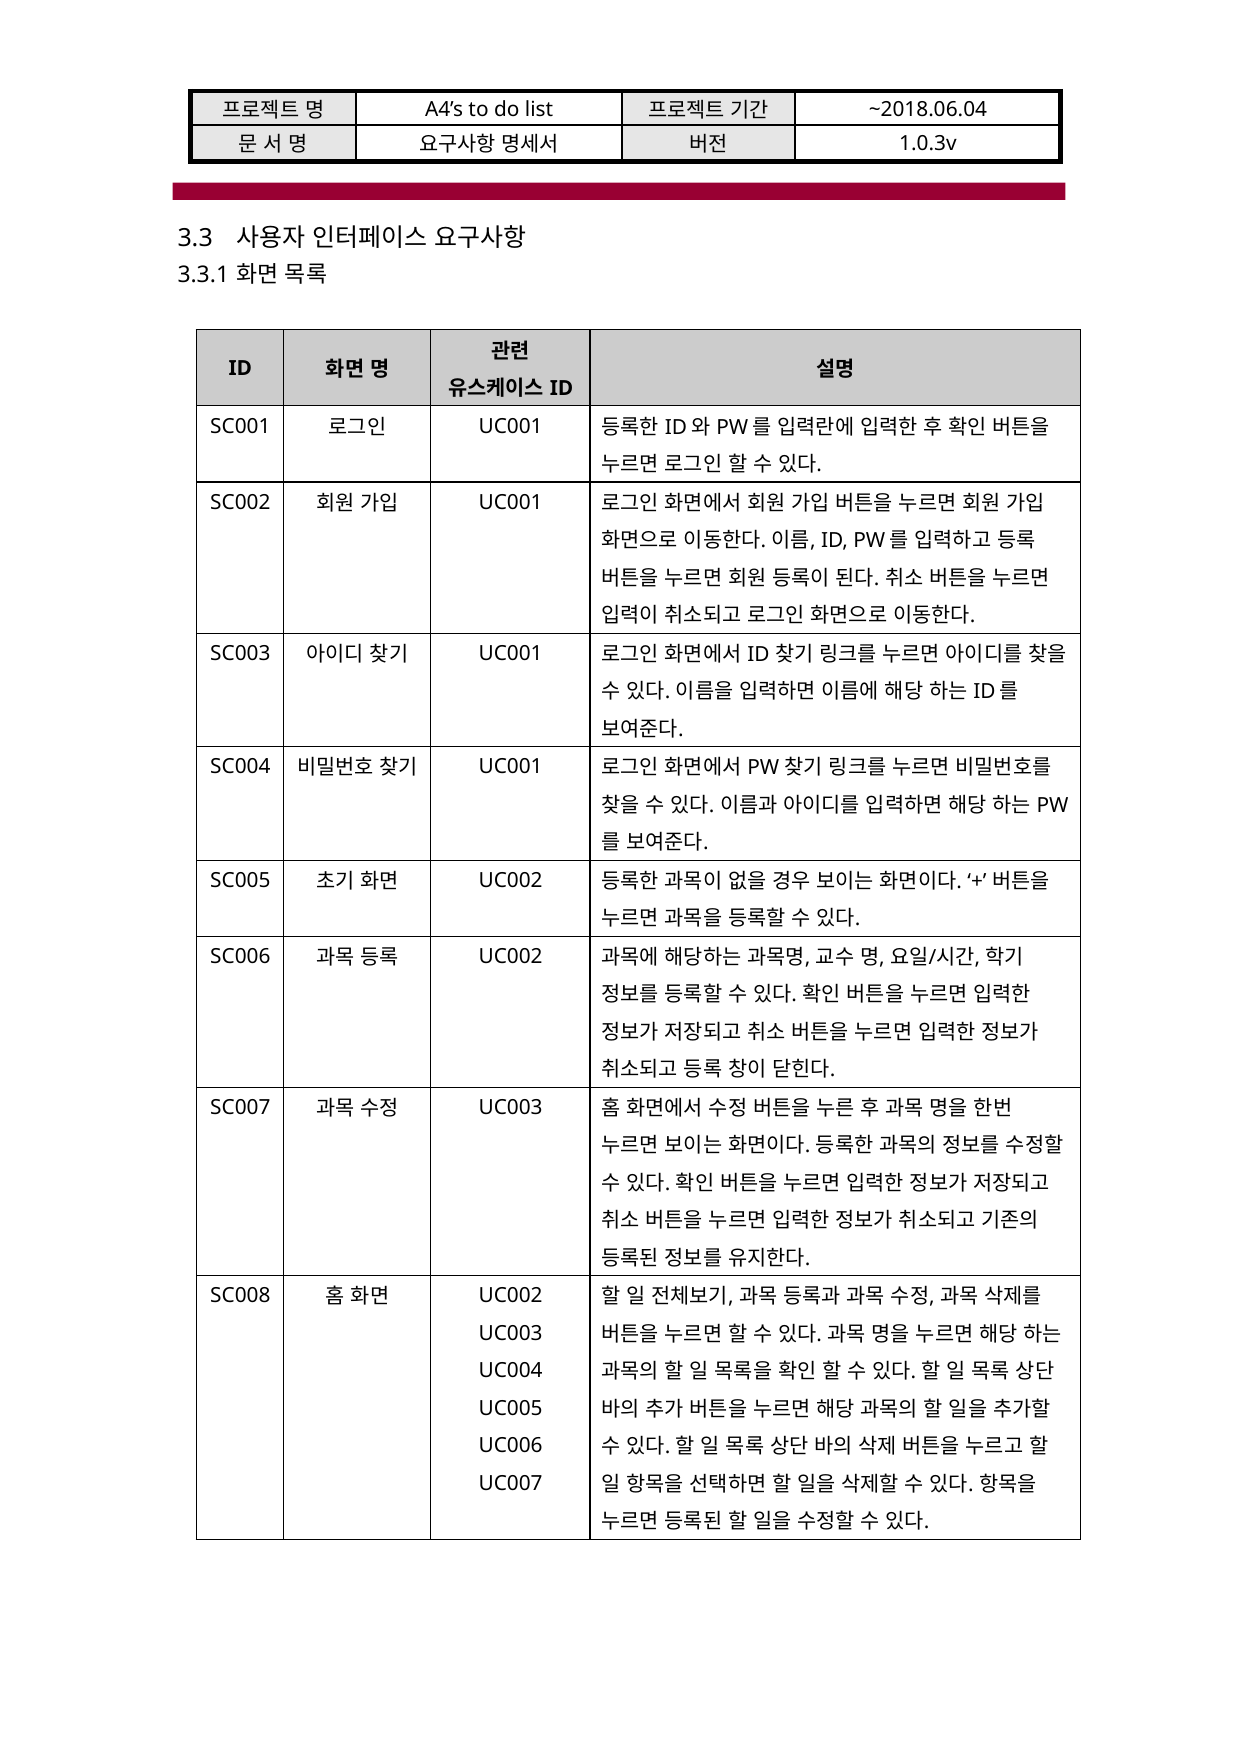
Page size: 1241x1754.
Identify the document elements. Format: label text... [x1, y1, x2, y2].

table_cell 등록한 과목이 없을 경우 보이는 화면이다. ‘+’ 버튼을 누르면 과목을 등록할 수 있다. [591, 861, 1080, 936]
table_cell UC002 [431, 937, 589, 1087]
table_header ID [197, 330, 283, 405]
table_cell SC003 [197, 634, 283, 746]
table_cell 홈 화면에서 수정 버튼을 누른 후 과목 명을 한번 누르면 보이는 화면이다. 등록한 과목의 정보를 수정할 수 있다. 확인 버튼을 누르면 입력한 정보가 저장되고 취소 버튼을 누르면 입력한 정보가 취소되고 기존의 등록된 정보를 유지한다. [591, 1088, 1080, 1275]
table_cell UC001 [431, 747, 589, 859]
table_cell SC002 [197, 483, 283, 632]
subtitle 화면 목록 [177, 254, 1063, 292]
table_cell 회원 가입 [284, 483, 430, 632]
table_cell 홈 화면 [284, 1276, 430, 1539]
table_cell UC001 [431, 483, 589, 632]
table_cell UC001 [431, 406, 589, 481]
table_cell 초기 화면 [284, 861, 430, 936]
table_cell 과목 수정 [284, 1088, 430, 1275]
table_cell 로그인 화면에서 회원 가입 버튼을 누르면 회원 가입 화면으로 이동한다. 이름, ID, PW를 입력하고 등록 버튼을 누르면 회원 등록이 된다. 취소 버튼을 누르면 입력이 취소되고 로그인 화면으로 이동한다. [591, 483, 1080, 632]
table_cell SC008 [197, 1276, 283, 1539]
table_cell SC005 [197, 861, 283, 936]
table_cell 과목 등록 [284, 937, 430, 1087]
table_header 관련 유스케이스 ID [431, 330, 589, 405]
table_cell 비밀번호 찾기 [284, 747, 430, 859]
table_cell SC004 [197, 747, 283, 859]
table_cell 로그인 화면에서 PW 찾기 링크를 누르면 비밀번호를 찾을 수 있다. 이름과 아이디를 입력하면 해당 하는 PW를 보여준다. [591, 747, 1080, 859]
table_cell 할 일 전체보기, 과목 등록과 과목 수정, 과목 삭제를 버튼을 누르면 할 수 있다. 과목 명을 누르면 해당 하는 과목의 할 일 목록을 확인 할 수 있다. 할 일 목록 상단 바의 추가 버튼을 누르면 해당 과목의 할 일을 추가할 수 있다. 할 일 목록 상단 바의 삭제 버튼을 누르고 할 일 항목을 선택하면 할 일을 삭제할 수 있다. 항목을 누르면 등록된 할 일을 수정할 수 있다. [591, 1276, 1080, 1539]
table_cell UC001 [431, 634, 589, 746]
table_cell UC002 UC003 UC004 UC005 UC006 UC007 [431, 1276, 589, 1539]
table_cell 과목에 해당하는 과목명, 교수 명, 요일/시간, 학기 정보를 등록할 수 있다. 확인 버튼을 누르면 입력한 정보가 저장되고 취소 버튼을 누르면 입력한 정보가 취소되고 등록 창이 닫힌다. [591, 937, 1080, 1087]
table_cell 아이디 찾기 [284, 634, 430, 746]
table_cell 등록한 ID와 PW를 입력란에 입력한 후 확인 버튼을 누르면 로그인 할 수 있다. [591, 406, 1080, 481]
table_cell SC006 [197, 937, 283, 1087]
table_cell 로그인 화면에서 ID 찾기 링크를 누르면 아이디를 찾을 수 있다. 이름을 입력하면 이름에 해당 하는 ID를 보여준다. [591, 634, 1080, 746]
table_cell 로그인 [284, 406, 430, 481]
table_cell UC003 [431, 1088, 589, 1275]
table_cell SC007 [197, 1088, 283, 1275]
subtitle 사용자 인터페이스 요구사항 [177, 217, 1063, 254]
table_header 화면 명 [284, 330, 430, 405]
table_cell SC001 [197, 406, 283, 481]
table_cell UC002 [431, 861, 589, 936]
table_header 설명 [591, 330, 1080, 405]
